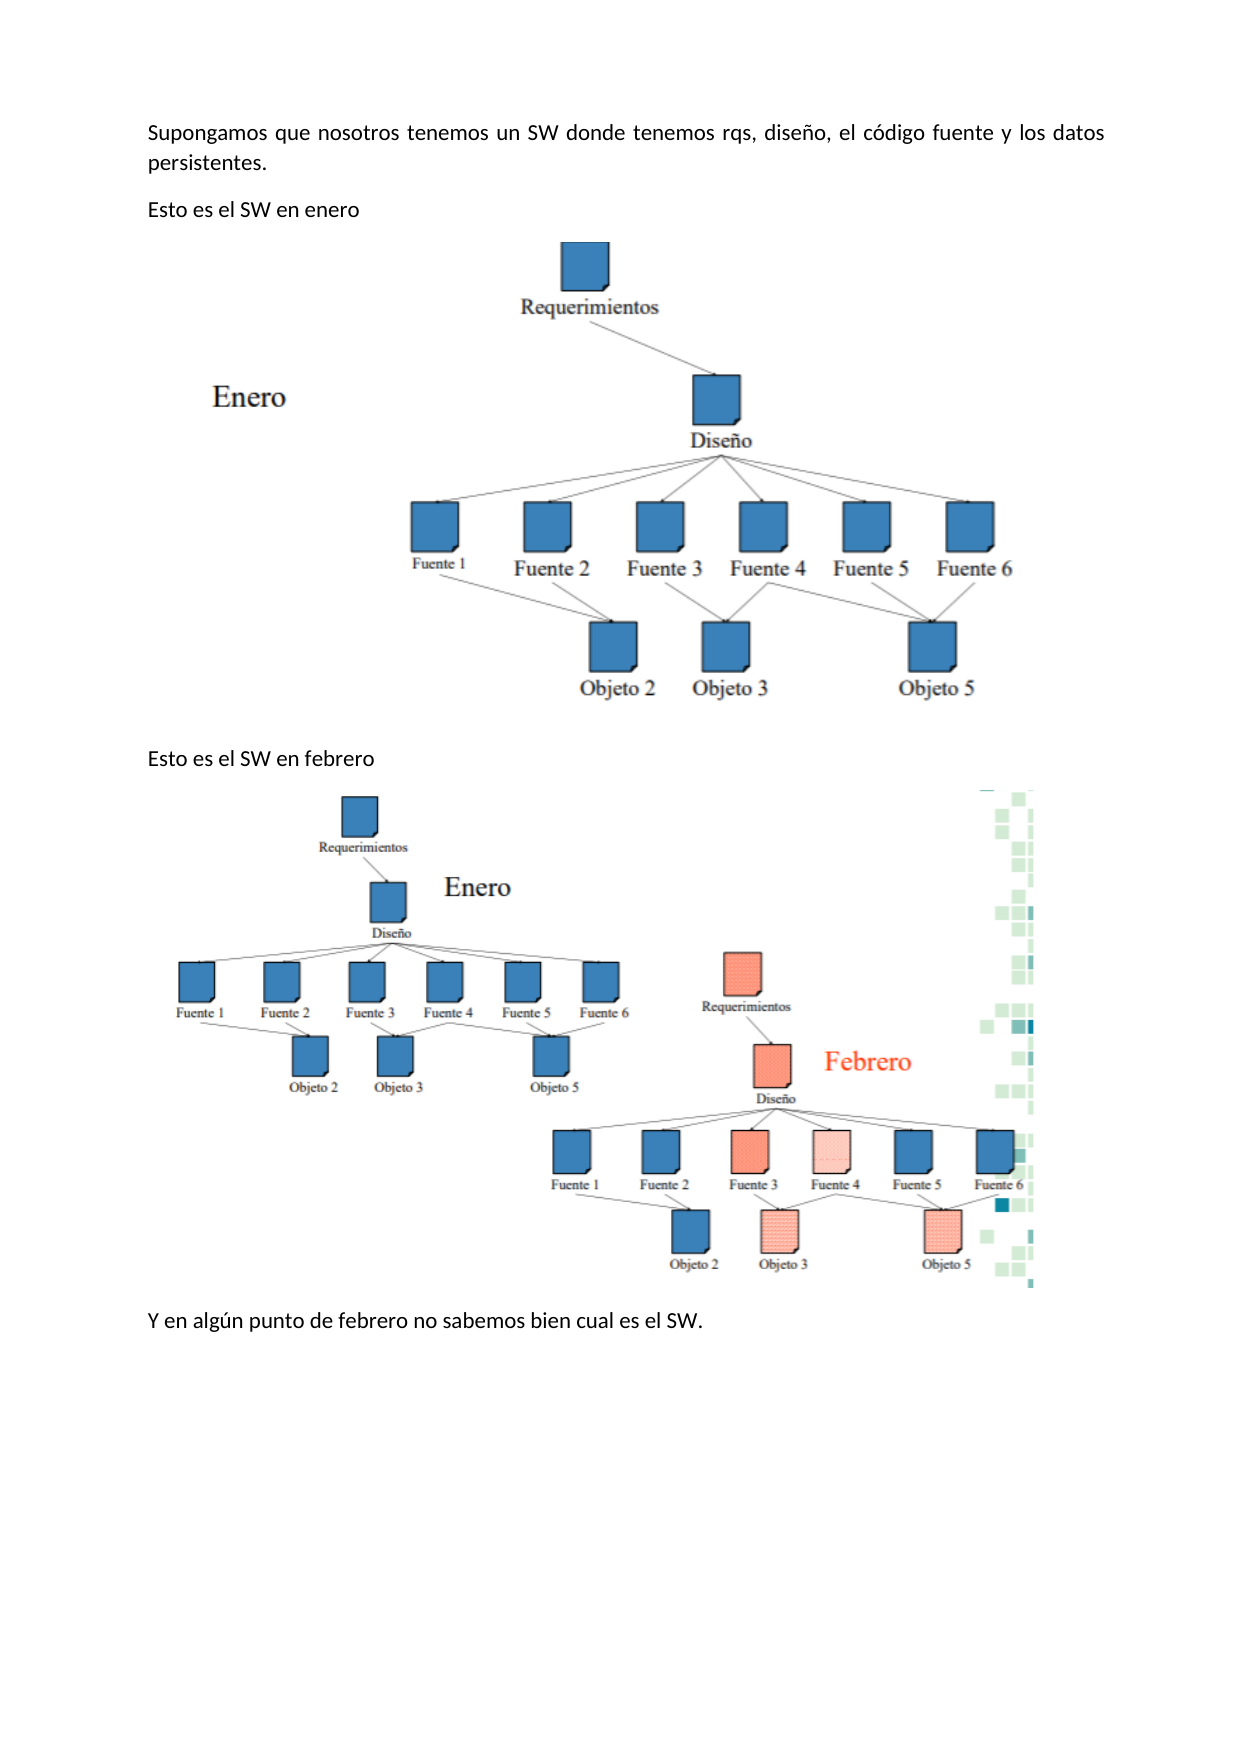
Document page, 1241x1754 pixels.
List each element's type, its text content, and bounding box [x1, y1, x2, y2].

text Esto es el SW en enero [148, 195, 1106, 223]
text Supongamos que nosotros tenemos un SW donde tenemos rqs, diseño, el código fuente y los datos persistentes. [148, 118, 1106, 176]
picture [147, 242, 1034, 725]
picture [147, 790, 1034, 1288]
text Esto es el SW en febrero [148, 744, 1106, 772]
text Y en algún punto de febrero no sabemos bien cual es el SW. [148, 1307, 1106, 1335]
